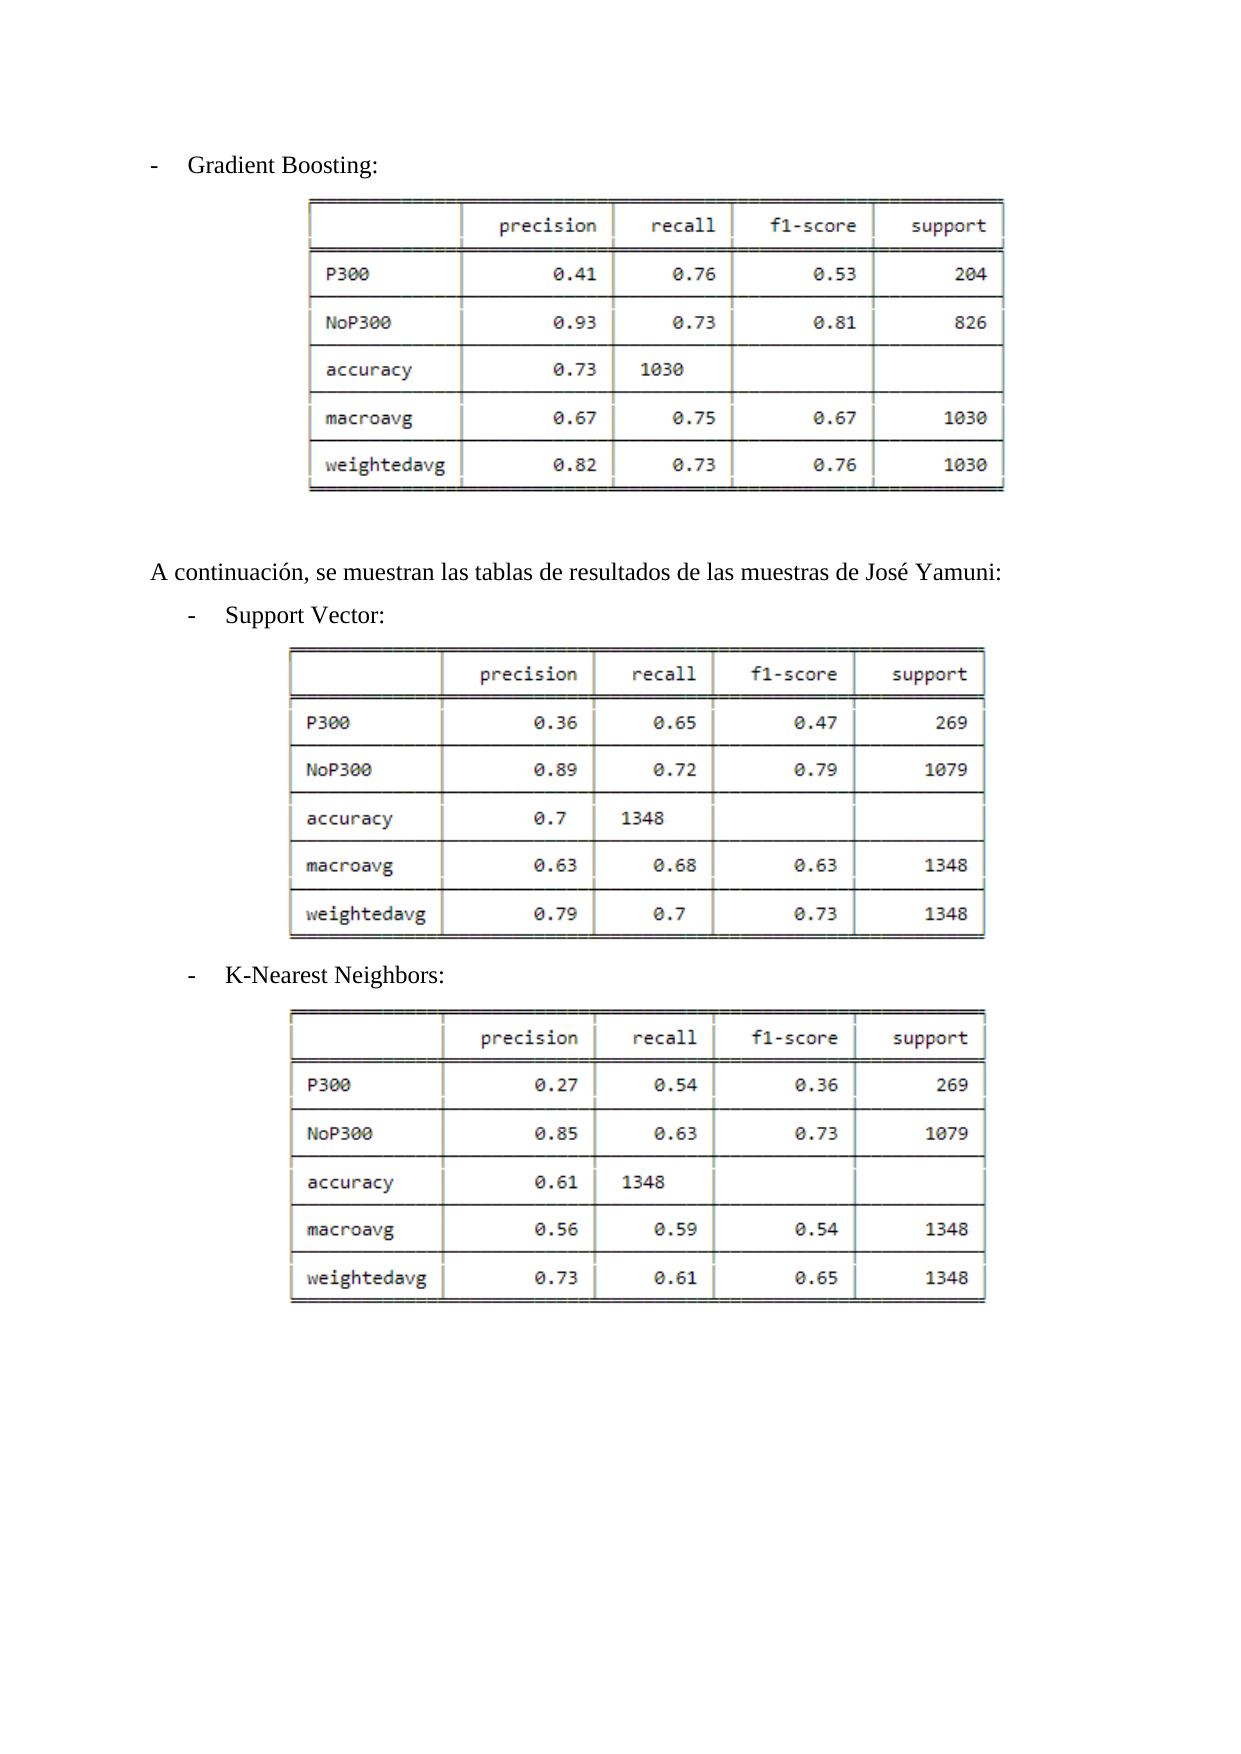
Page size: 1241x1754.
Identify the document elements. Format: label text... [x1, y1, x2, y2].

text A continuación, se muestran las tablas de resultados de las muestras de José Yamuni: [150, 557, 1090, 586]
picture [287, 1002, 991, 1311]
list K-Nearest Neighbors: [187, 960, 1090, 988]
picture [283, 643, 995, 947]
list Gradient Boosting: [150, 150, 1090, 179]
list Support Vector: [187, 600, 1090, 629]
picture [304, 193, 1011, 501]
